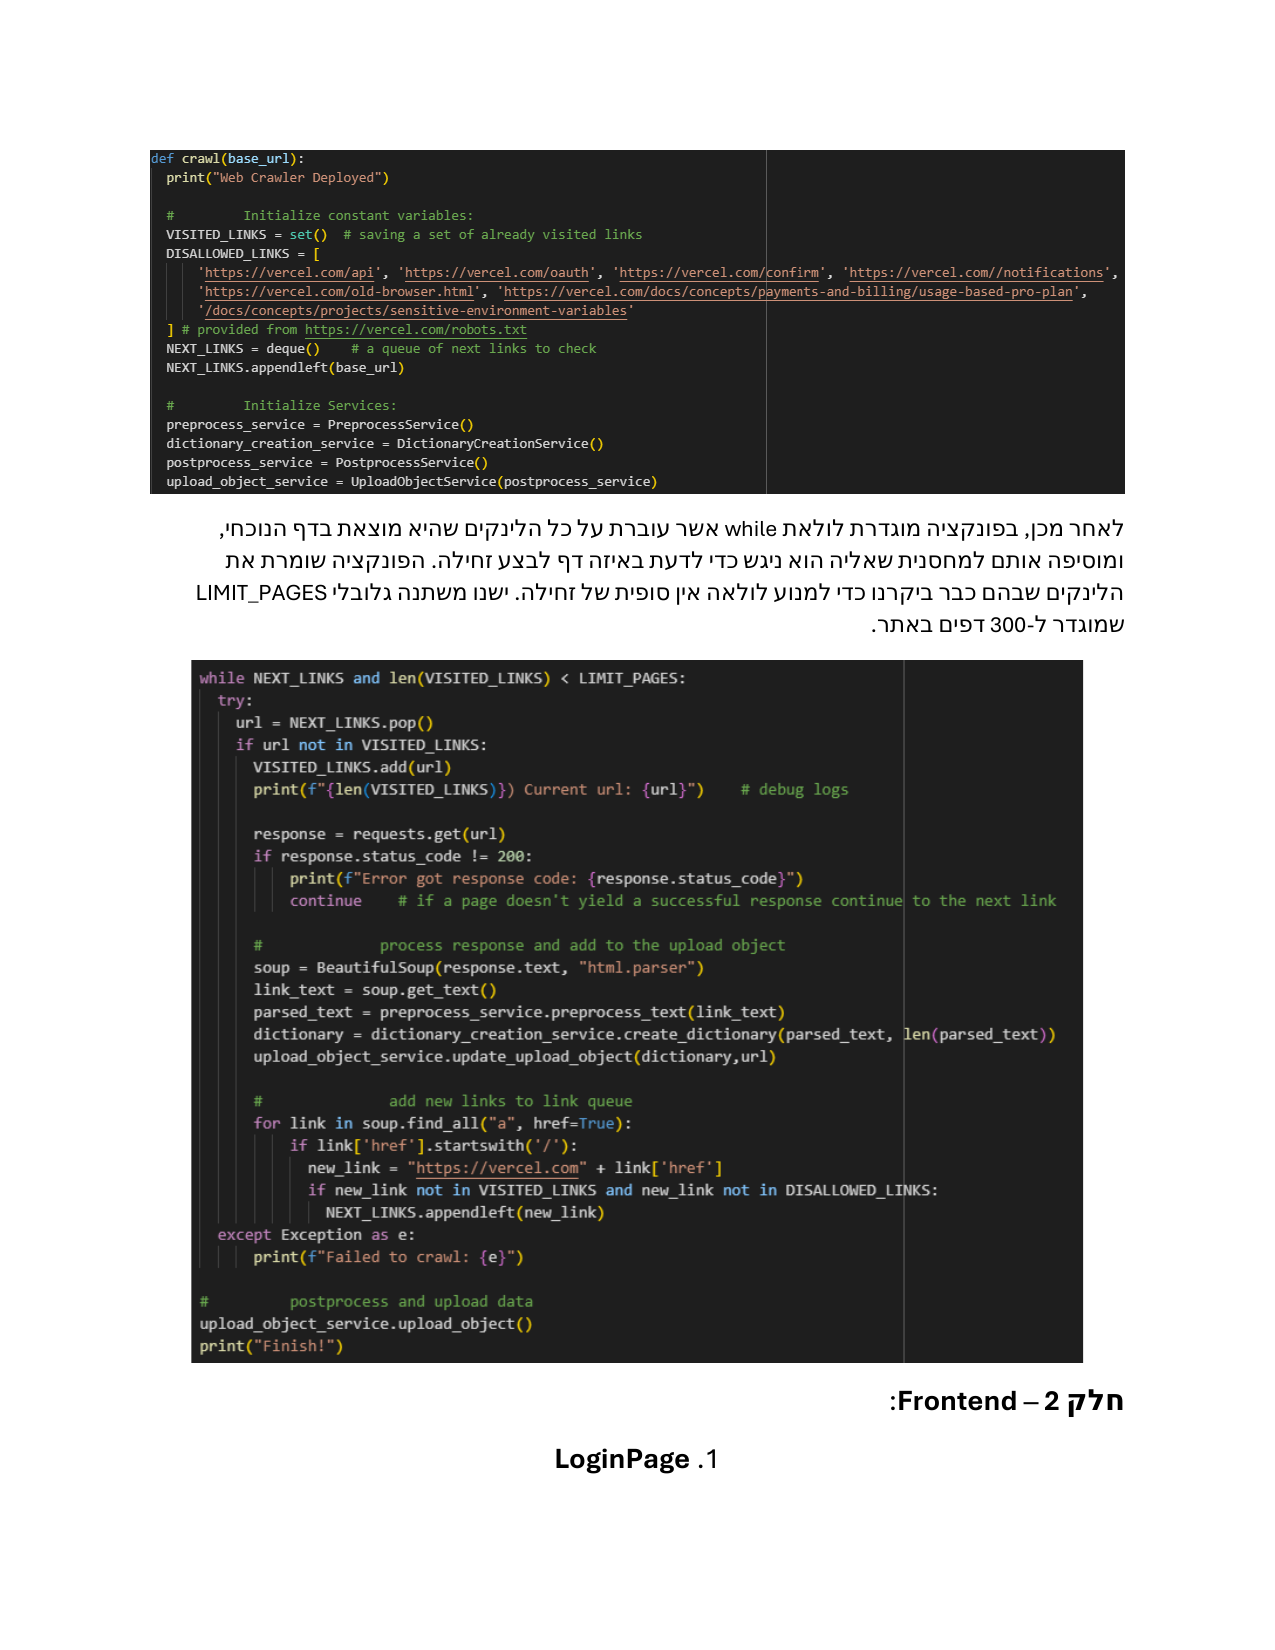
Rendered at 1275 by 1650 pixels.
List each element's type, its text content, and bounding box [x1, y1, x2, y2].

text חלק 2 – Frontend: [150, 1383, 1125, 1419]
picture [191, 660, 1084, 1363]
picture [150, 150, 1125, 494]
text 1. LoginPage [150, 1441, 1125, 1477]
text לאחר מכן, בפונקציה מוגדרת לולאת while אשר עוברת על כל הלינקים שהיא מוצאת בדף הנוכחי, ומוסיפה אותם למחסנית שאליה הוא ניגש כדי לדעת באיזה דף לבצע זחילה. הפונקציה שומרת את הלינקים שבהם כבר ביקרנו כדי למנוע לולאה אין סופית של זחילה. ישנו משתנה גלובלי LIMIT_PAGES שמוגדר ל-300 דפים באתר. [150, 515, 1125, 639]
